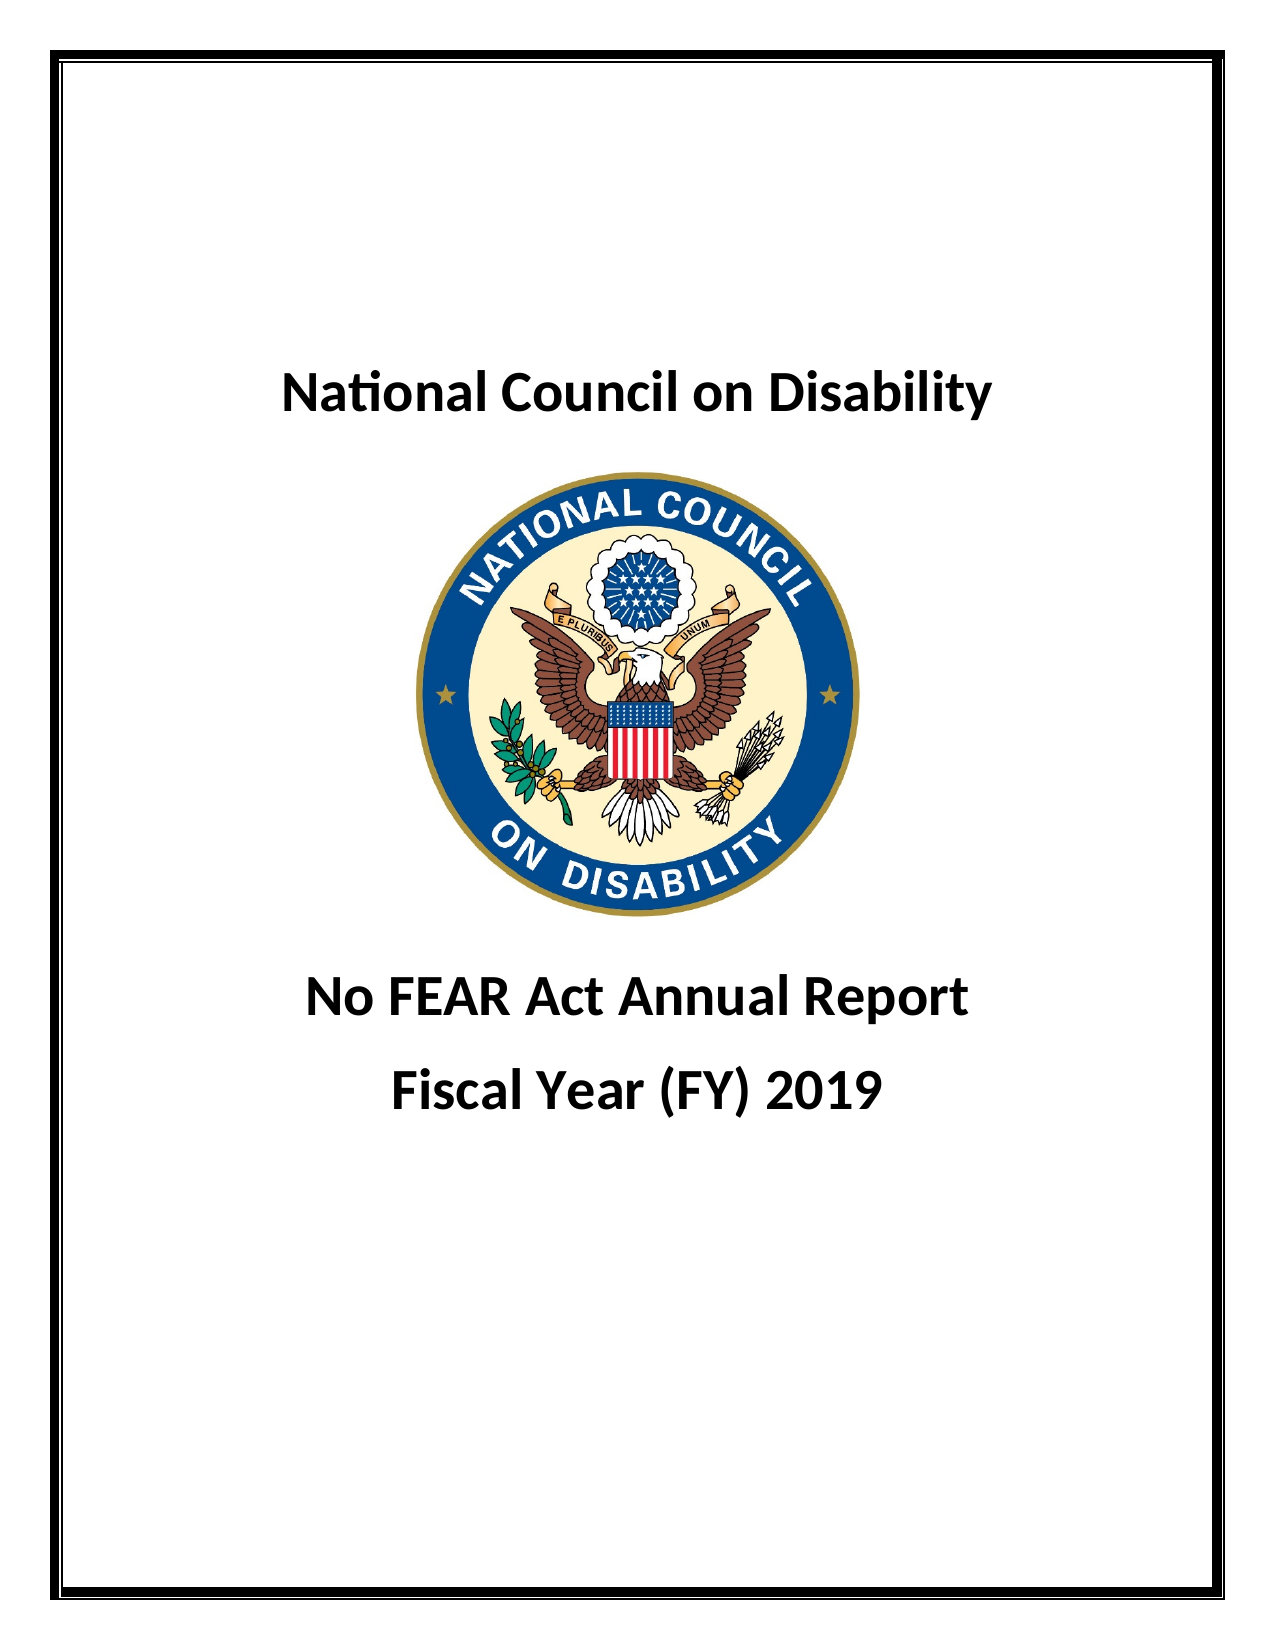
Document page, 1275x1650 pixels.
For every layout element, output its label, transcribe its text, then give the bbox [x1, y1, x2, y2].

text No FEAR Act Annual Report [120, 959, 1155, 1030]
text Fiscal Year (FY) 2019 [120, 1052, 1155, 1124]
picture [391, 447, 884, 941]
text National Council on Disability [120, 354, 1155, 426]
